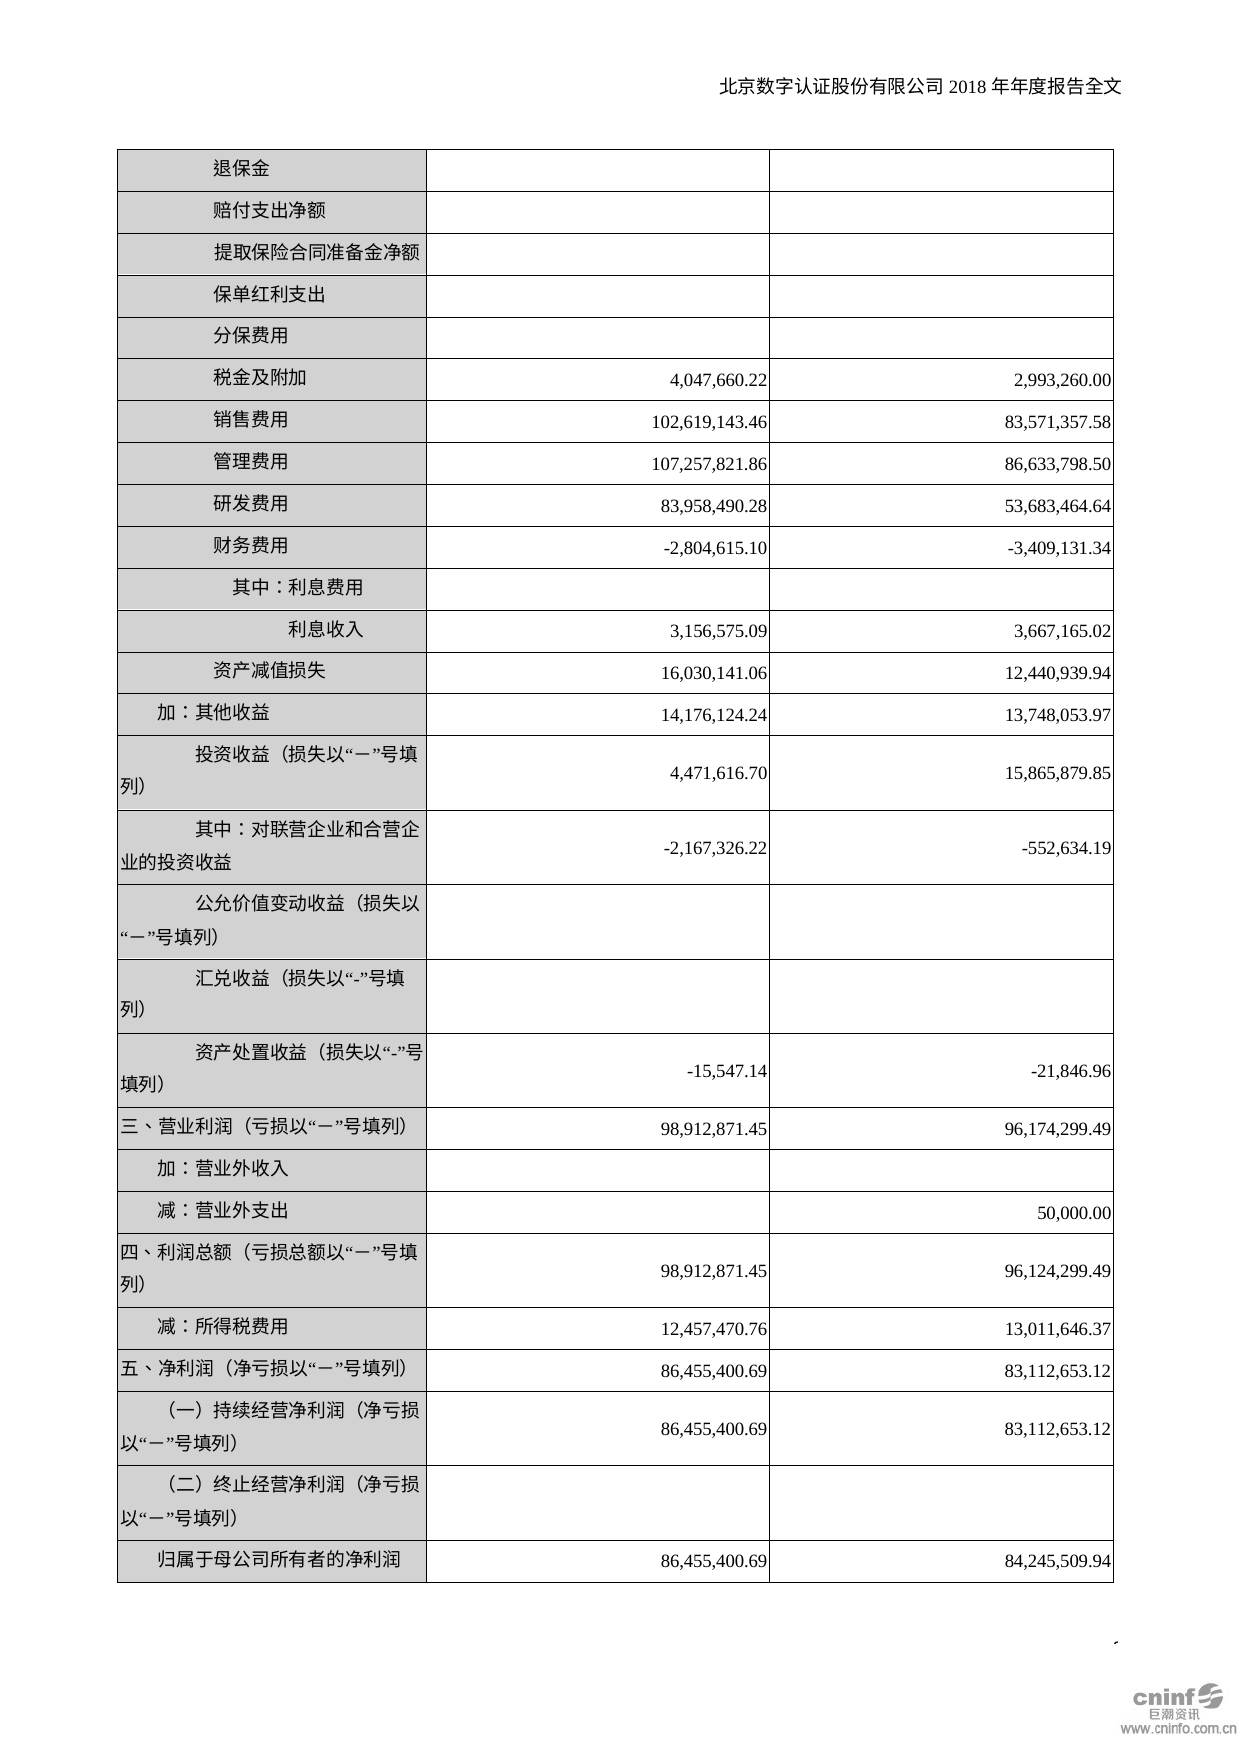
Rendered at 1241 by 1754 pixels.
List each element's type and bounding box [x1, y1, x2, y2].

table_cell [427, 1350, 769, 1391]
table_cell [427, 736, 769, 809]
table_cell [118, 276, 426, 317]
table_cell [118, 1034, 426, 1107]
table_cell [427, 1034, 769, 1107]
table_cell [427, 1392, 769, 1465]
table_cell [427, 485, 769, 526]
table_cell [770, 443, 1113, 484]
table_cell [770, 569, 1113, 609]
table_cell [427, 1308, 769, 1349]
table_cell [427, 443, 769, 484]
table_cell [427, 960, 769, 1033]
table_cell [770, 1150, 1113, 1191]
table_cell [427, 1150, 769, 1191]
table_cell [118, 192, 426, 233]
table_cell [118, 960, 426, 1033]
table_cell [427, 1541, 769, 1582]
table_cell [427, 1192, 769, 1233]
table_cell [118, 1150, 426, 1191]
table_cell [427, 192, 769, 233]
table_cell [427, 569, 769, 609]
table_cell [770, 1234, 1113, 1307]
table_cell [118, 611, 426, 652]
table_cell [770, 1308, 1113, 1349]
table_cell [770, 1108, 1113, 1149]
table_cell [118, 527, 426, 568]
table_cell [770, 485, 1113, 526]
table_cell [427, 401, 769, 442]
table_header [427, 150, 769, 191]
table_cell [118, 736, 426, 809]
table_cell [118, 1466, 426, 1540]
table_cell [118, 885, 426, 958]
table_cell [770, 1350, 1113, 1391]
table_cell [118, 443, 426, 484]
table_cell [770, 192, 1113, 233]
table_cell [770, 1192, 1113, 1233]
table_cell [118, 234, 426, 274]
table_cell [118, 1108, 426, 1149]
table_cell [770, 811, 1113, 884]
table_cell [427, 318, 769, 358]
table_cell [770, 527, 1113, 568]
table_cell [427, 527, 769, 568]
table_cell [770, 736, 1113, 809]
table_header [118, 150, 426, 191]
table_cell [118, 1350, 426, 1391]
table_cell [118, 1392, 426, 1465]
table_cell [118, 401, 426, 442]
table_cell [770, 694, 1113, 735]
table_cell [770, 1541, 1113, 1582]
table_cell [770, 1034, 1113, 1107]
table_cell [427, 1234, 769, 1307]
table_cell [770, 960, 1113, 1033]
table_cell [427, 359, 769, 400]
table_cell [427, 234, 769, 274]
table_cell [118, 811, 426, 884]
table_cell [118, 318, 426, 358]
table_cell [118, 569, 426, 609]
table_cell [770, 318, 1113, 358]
picture [1115, 1680, 1240, 1737]
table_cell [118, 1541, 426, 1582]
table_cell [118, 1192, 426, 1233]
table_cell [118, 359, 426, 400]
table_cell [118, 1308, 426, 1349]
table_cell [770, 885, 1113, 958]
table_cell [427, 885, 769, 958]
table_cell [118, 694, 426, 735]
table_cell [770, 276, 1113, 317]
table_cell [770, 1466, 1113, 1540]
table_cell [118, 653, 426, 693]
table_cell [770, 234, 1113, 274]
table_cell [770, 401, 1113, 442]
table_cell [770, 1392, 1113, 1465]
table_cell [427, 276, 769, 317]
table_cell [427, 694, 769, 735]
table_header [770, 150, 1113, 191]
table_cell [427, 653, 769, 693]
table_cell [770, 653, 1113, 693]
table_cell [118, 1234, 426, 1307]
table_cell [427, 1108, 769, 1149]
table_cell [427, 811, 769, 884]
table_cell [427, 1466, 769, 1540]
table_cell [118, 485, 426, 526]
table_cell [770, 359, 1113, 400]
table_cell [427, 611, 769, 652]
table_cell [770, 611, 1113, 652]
